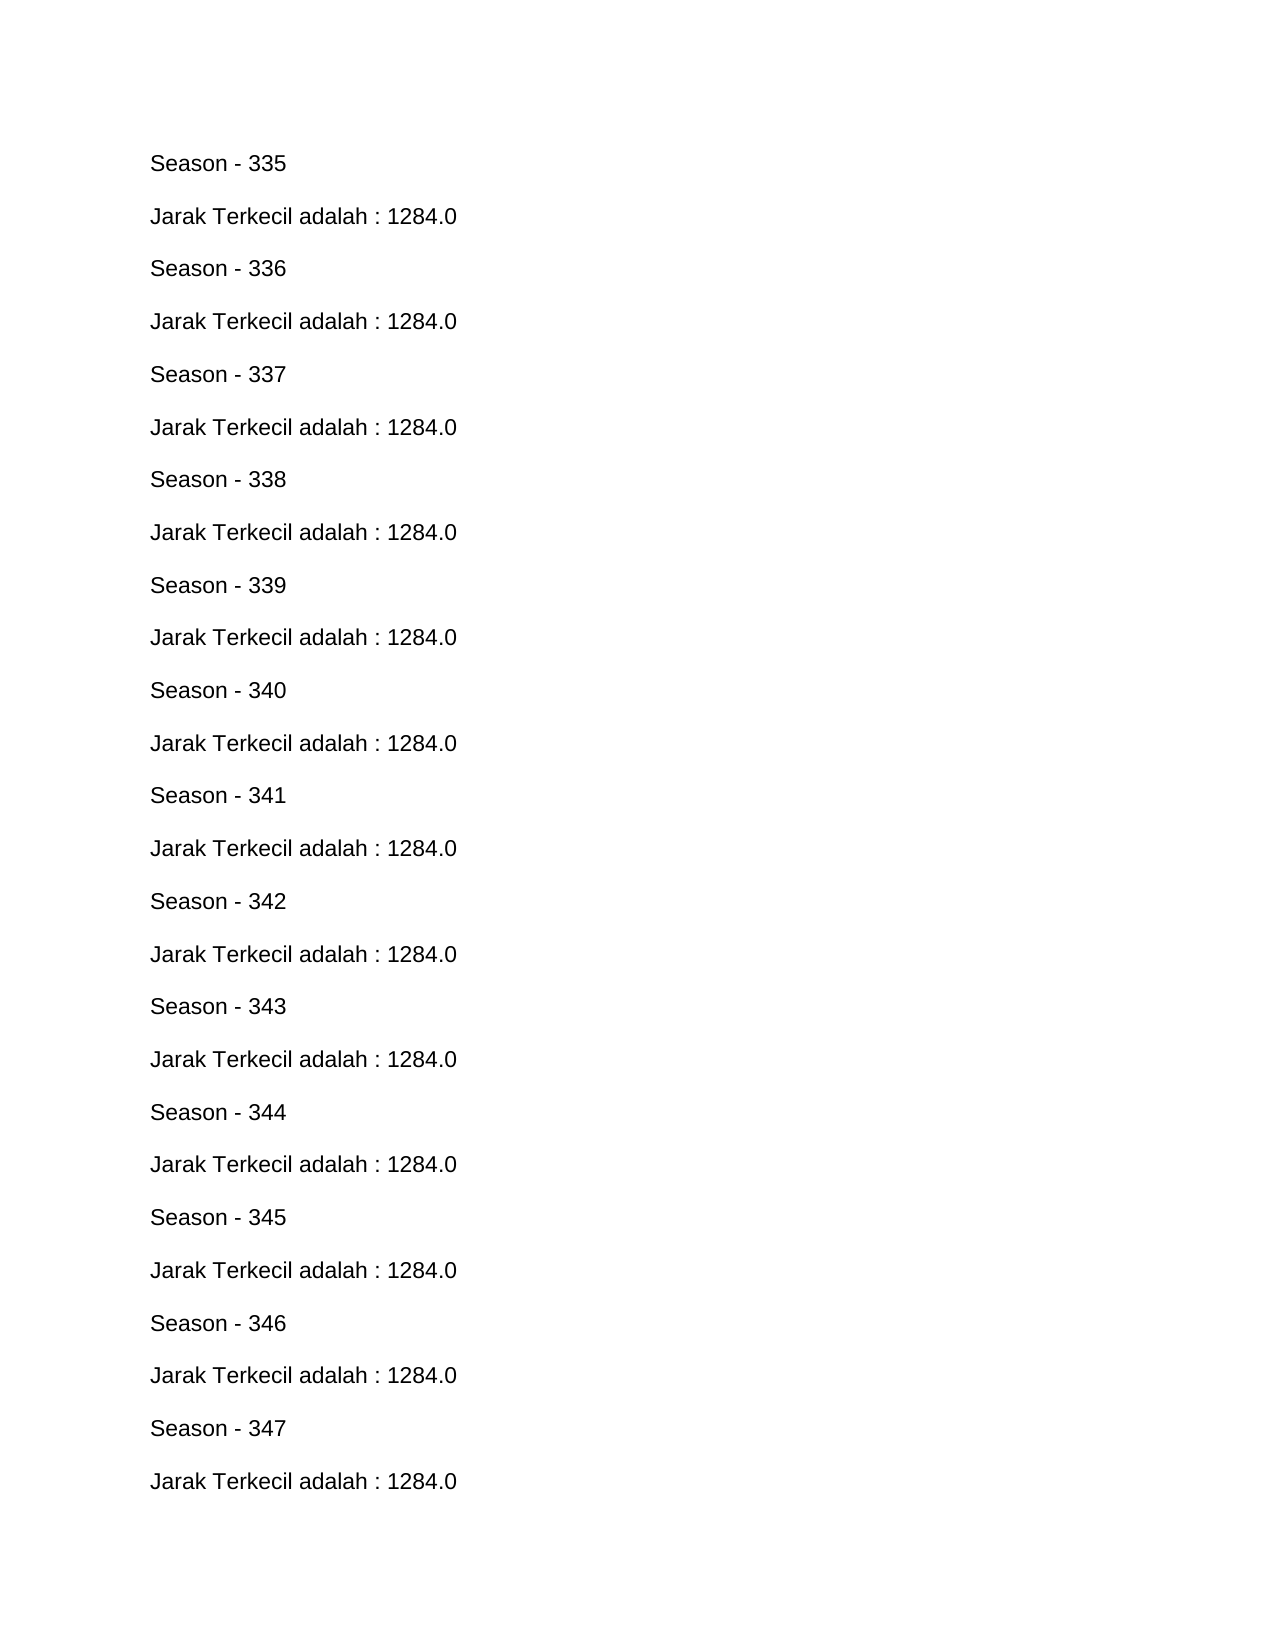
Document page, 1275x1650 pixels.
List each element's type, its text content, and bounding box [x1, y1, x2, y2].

text Jarak Terkecil adalah : 1284.0 [150, 1046, 1125, 1072]
text Season - 347 [150, 1415, 1125, 1441]
text Jarak Terkecil adalah : 1284.0 [150, 413, 1125, 440]
text Season - 344 [150, 1099, 1125, 1125]
text Jarak Terkecil adalah : 1284.0 [150, 1257, 1125, 1283]
text Jarak Terkecil adalah : 1284.0 [150, 308, 1125, 334]
text Jarak Terkecil adalah : 1284.0 [150, 1362, 1125, 1389]
text Season - 341 [150, 782, 1125, 809]
text Season - 337 [150, 361, 1125, 387]
text Season - 336 [150, 255, 1125, 282]
text Season - 345 [150, 1204, 1125, 1231]
text Jarak Terkecil adalah : 1284.0 [150, 941, 1125, 967]
text Jarak Terkecil adalah : 1284.0 [150, 730, 1125, 756]
text Jarak Terkecil adalah : 1284.0 [150, 203, 1125, 229]
text Season - 346 [150, 1309, 1125, 1336]
text Season - 335 [150, 150, 1125, 176]
text Jarak Terkecil adalah : 1284.0 [150, 624, 1125, 651]
text Jarak Terkecil adalah : 1284.0 [150, 519, 1125, 545]
text Jarak Terkecil adalah : 1284.0 [150, 835, 1125, 862]
text Season - 339 [150, 572, 1125, 598]
text Jarak Terkecil adalah : 1284.0 [150, 1151, 1125, 1178]
text Season - 343 [150, 993, 1125, 1020]
text Jarak Terkecil adalah : 1284.0 [150, 1468, 1125, 1494]
text Season - 342 [150, 888, 1125, 914]
text Season - 338 [150, 466, 1125, 493]
text Season - 340 [150, 677, 1125, 703]
